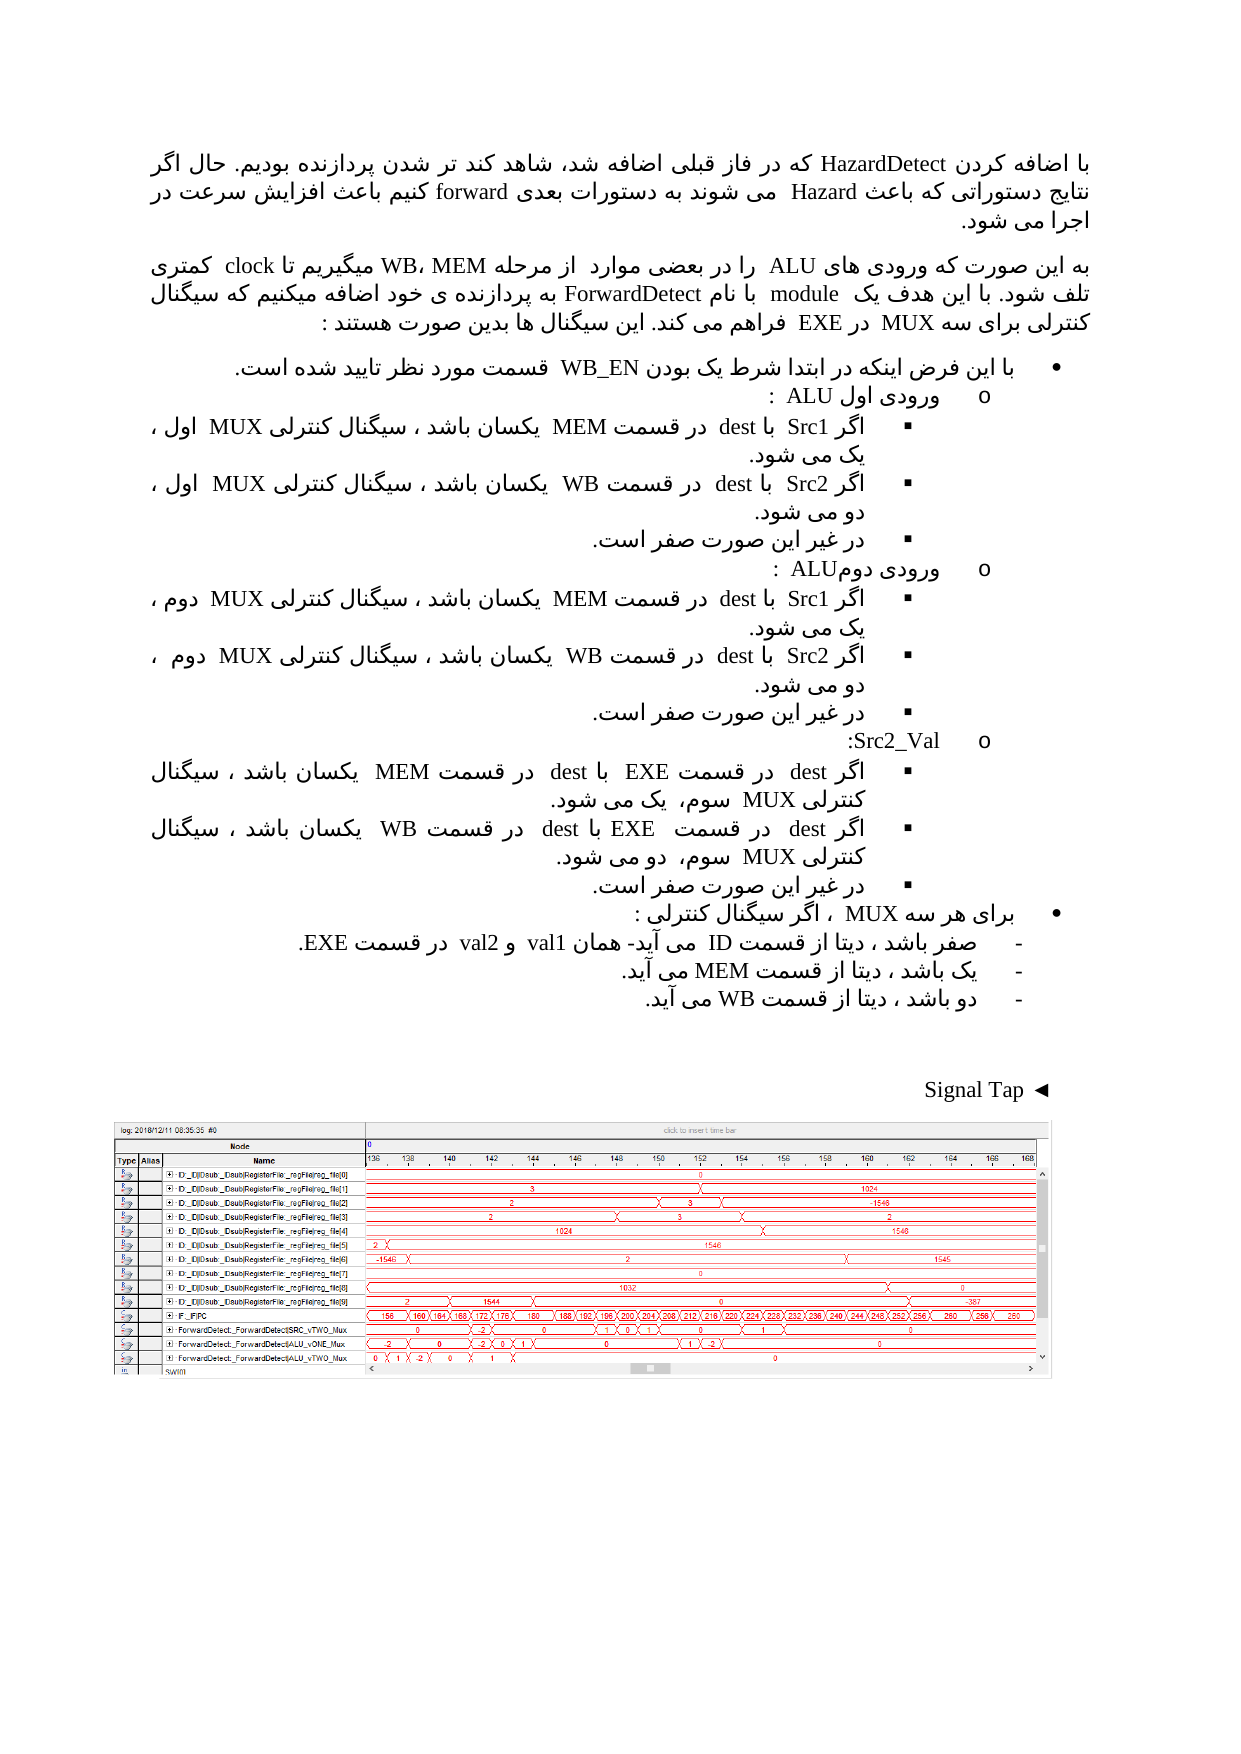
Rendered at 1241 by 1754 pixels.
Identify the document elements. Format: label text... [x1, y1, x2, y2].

list در غیر این صورت صفر است. [150, 699, 903, 726]
text ◄ Signal Tap [150, 1076, 1053, 1102]
list اگر Src1 با dest در قسمت MEM یکسان باشد ، سیگنال کنترلی MUX اول ، یک می شود. [150, 413, 903, 468]
list اگر Src1 با dest در قسمت MEM یکسان باشد ، سیگنال کنترلی MUX دوم ، یک می شود. [150, 585, 903, 640]
list ورودی اول ALU : [150, 382, 978, 411]
list صفر باشد ، دیتا از قسمت ID می آید- همان val1 و val2 در قسمت EXE. [150, 929, 1015, 955]
list ورودی دومALU : [150, 555, 978, 583]
text با اضافه کردن HazardDetect که در فاز قبلی اضافه شد، شاهد کند تر شدن پردازنده بودیم. حال اگر نتایج دستوراتی که باعث Hazard می شوند به دستورات بعدی forward کنیم باعث افزایش سرعت در اجرا می شود. [150, 150, 1090, 233]
list اگر dest در قسمت EXE با dest در قسمت MEM یکسان باشد ، سیگنال کنترلی MUX سوم، یک می شود. [150, 758, 903, 813]
list برای هر سه MUX ، اگر سیگنال کنترلی : [150, 900, 1053, 927]
list دو باشد ، دیتا از قسمت WB می آید. [150, 986, 1015, 1012]
list Src2_Val: [150, 728, 978, 756]
list اگر Src2 با dest در قسمت WB یکسان باشد ، سیگنال کنترلی MUX دوم ، دو می شود. [150, 642, 903, 697]
text به این صورت که ورودی های ALU را در بعضی موارد از مرحله WB، MEM میگیریم تا clock کمتری تلف شود. با این هدف یک module با نام ForwardDetect به پردازنده ی خود اضافه میکنیم که سیگنال کنترلی برای سه MUX در EXE فراهم می کند. این سیگنال ها بدین صورت هستند : [150, 252, 1090, 335]
picture [112, 1120, 1053, 1379]
list اگر dest در قسمت EXE با dest در قسمت WB یکسان باشد ، سیگنال کنترلی MUX سوم، دو می شود. [150, 815, 903, 870]
list یک باشد ، دیتا از قسمت MEM می آید. [150, 957, 1015, 983]
list اگر Src2 با dest در قسمت WB یکسان باشد ، سیگنال کنترلی MUX اول ، دو می شود. [150, 470, 903, 524]
list در غیر این صورت صفر است. [150, 527, 903, 553]
list با این فرض اینکه در ابتدا شرط یک بودن WB_EN قسمت مورد نظر تایید شده است. [150, 354, 1053, 380]
list در غیر این صورت صفر است. [150, 872, 903, 898]
